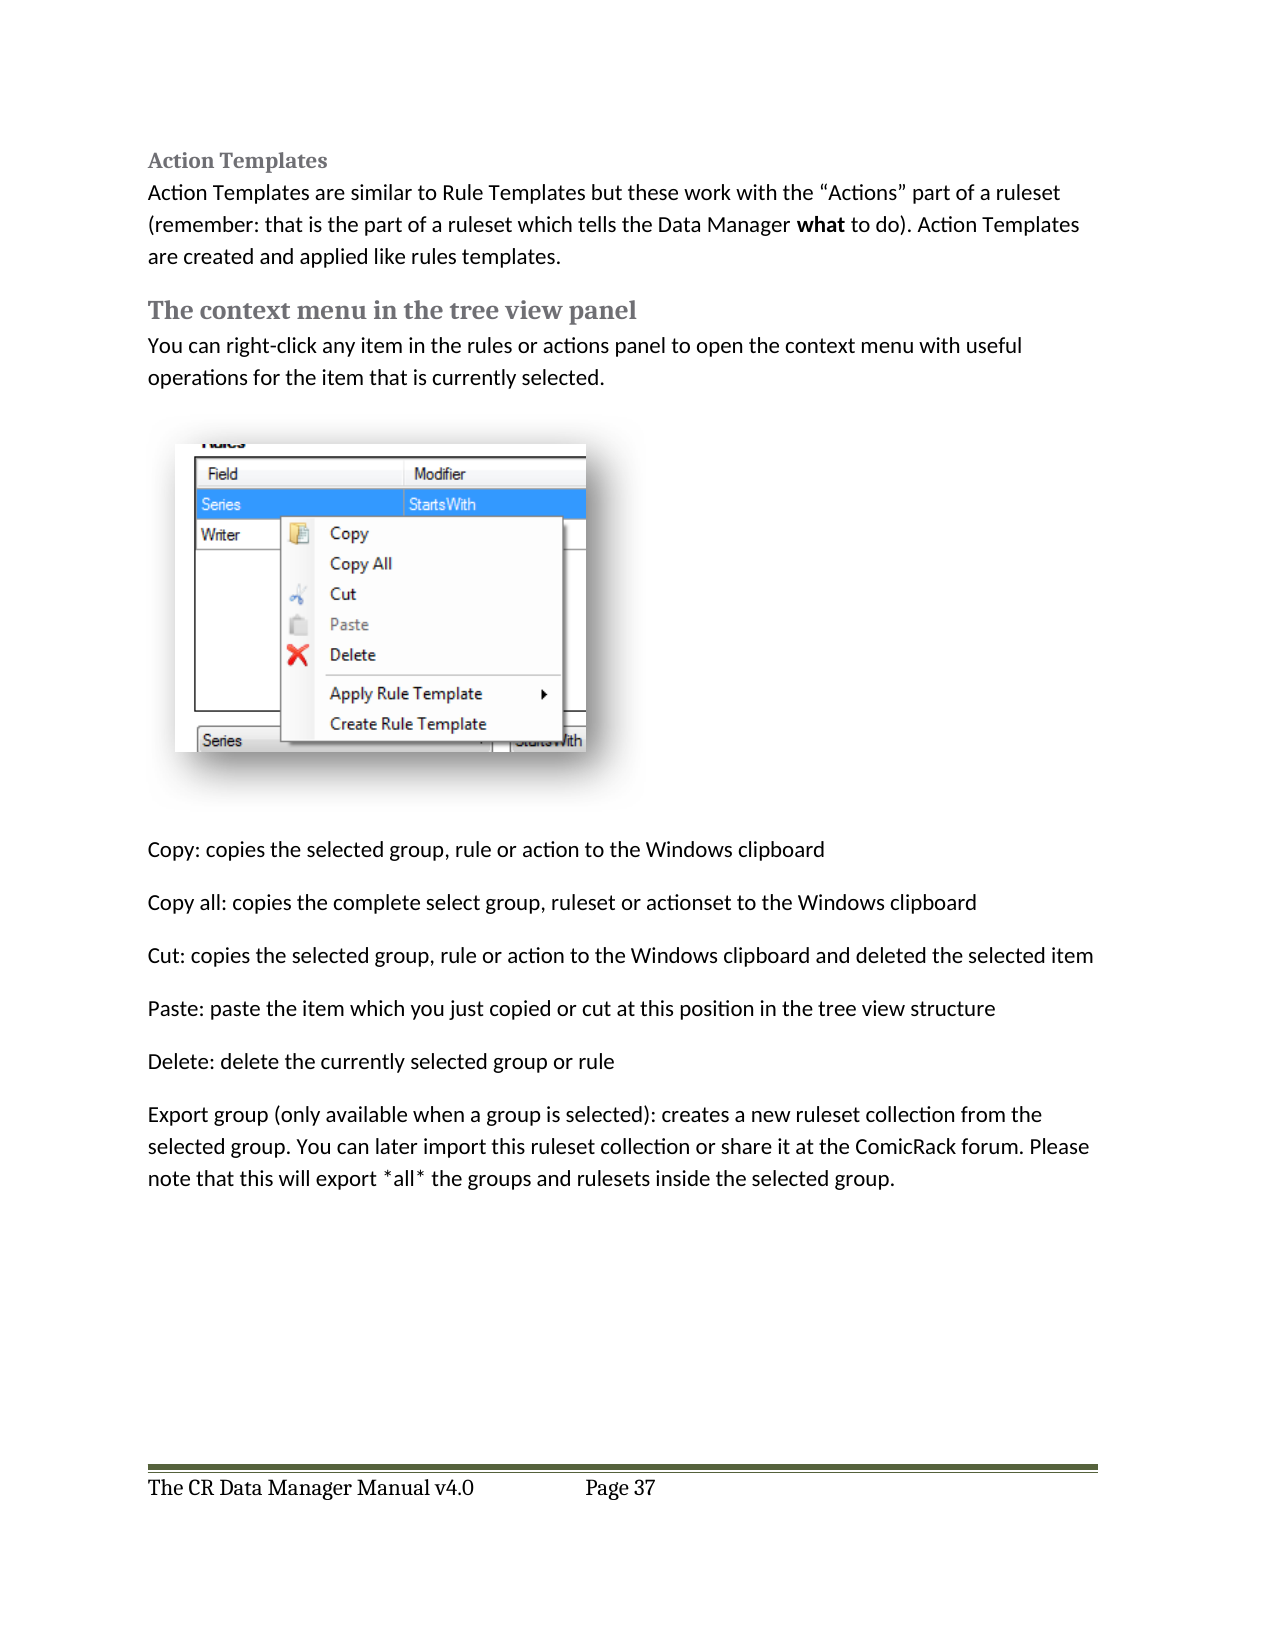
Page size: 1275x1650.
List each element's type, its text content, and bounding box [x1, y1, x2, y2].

text Copy: copies the selected group, rule or action to the Windows clipboard [148, 835, 1098, 863]
text You can right-click any item in the rules or actions panel to open the context menu with useful operations for the item that is currently selected. [148, 331, 1098, 391]
text Action Templates are similar to Rule Templates but these work with the “Actions” part of a ruleset (remember: that is the part of a ruleset which tells the Data Manager what to do). Action Templates are created and applied like rules templates. [148, 178, 1098, 270]
picture [175, 444, 586, 752]
text Export group (only available when a group is selected): creates a new ruleset collection from the selected group. You can later import this ruleset collection or share it at the ComicRack forum. Please note that this will export *all* the groups and rulesets inside the selected group. [148, 1100, 1098, 1193]
text Cut: copies the selected group, rule or action to the Windows clipboard and deleted the selected item [148, 941, 1098, 969]
subtitle The context menu in the tree view panel [148, 295, 1098, 326]
text Delete: delete the currently selected group or rule [148, 1047, 1098, 1075]
text Paste: paste the item which you just copied or cut at this position in the tree view structure [148, 994, 1098, 1022]
subtitle Action Templates [148, 148, 1098, 174]
text Copy all: copies the complete select group, ruleset or actionset to the Windows clipboard [148, 888, 1098, 916]
